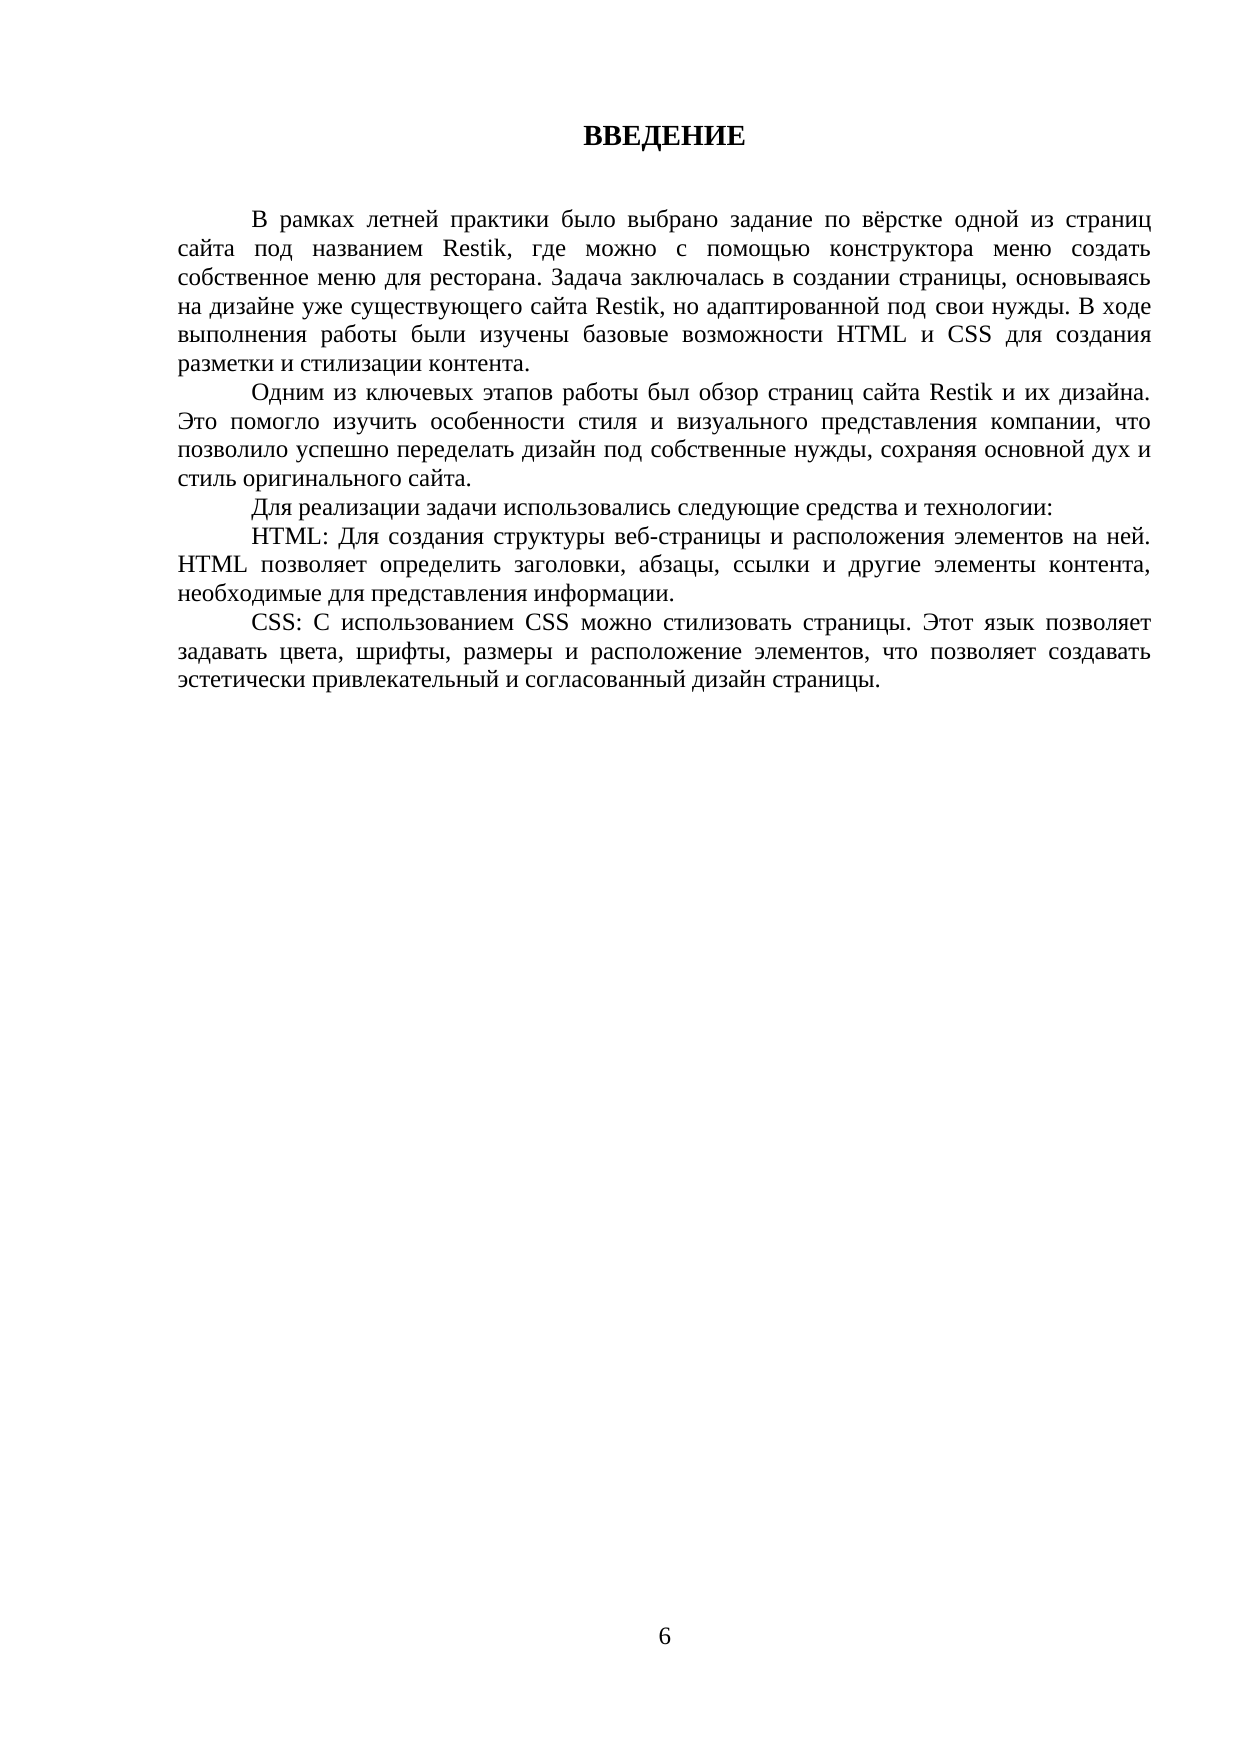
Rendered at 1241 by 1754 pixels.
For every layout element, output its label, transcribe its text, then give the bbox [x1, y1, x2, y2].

text ВВЕДЕНИЕ [177, 118, 1152, 152]
text В рамках летней практики было выбрано задание по вёрстке одной из страниц сайта под названием Restik, где можно с помощью конструктора меню создать собственное меню для ресторана. Задача заключалась в создании страницы, основываясь на дизайне уже существующего сайта Restik, но адаптированной под свои нужды. В ходе выполнения работы были изучены базовые возможности HTML и CSS для создания разметки и стилизации контента. [177, 204, 1152, 377]
text HTML: Для создания структуры веб-страницы и расположения элементов на ней. HTML позволяет определить заголовки, абзацы, ссылки и другие элементы контента, необходимые для представления информации. [177, 521, 1152, 607]
text Одним из ключевых этапов работы был обзор страниц сайта Restik и их дизайна. Это помогло изучить особенности стиля и визуального представления компании, что позволило успешно переделать дизайн под собственные нужды, сохраняя основной дух и стиль оригинального сайта. [177, 377, 1152, 492]
text Для реализации задачи использовались следующие средства и технологии: [177, 492, 1152, 521]
text CSS: С использованием CSS можно стилизовать страницы. Этот язык позволяет задавать цвета, шрифты, размеры и расположение элементов, что позволяет создавать эстетически привлекательный и согласованный дизайн страницы. [177, 607, 1152, 693]
